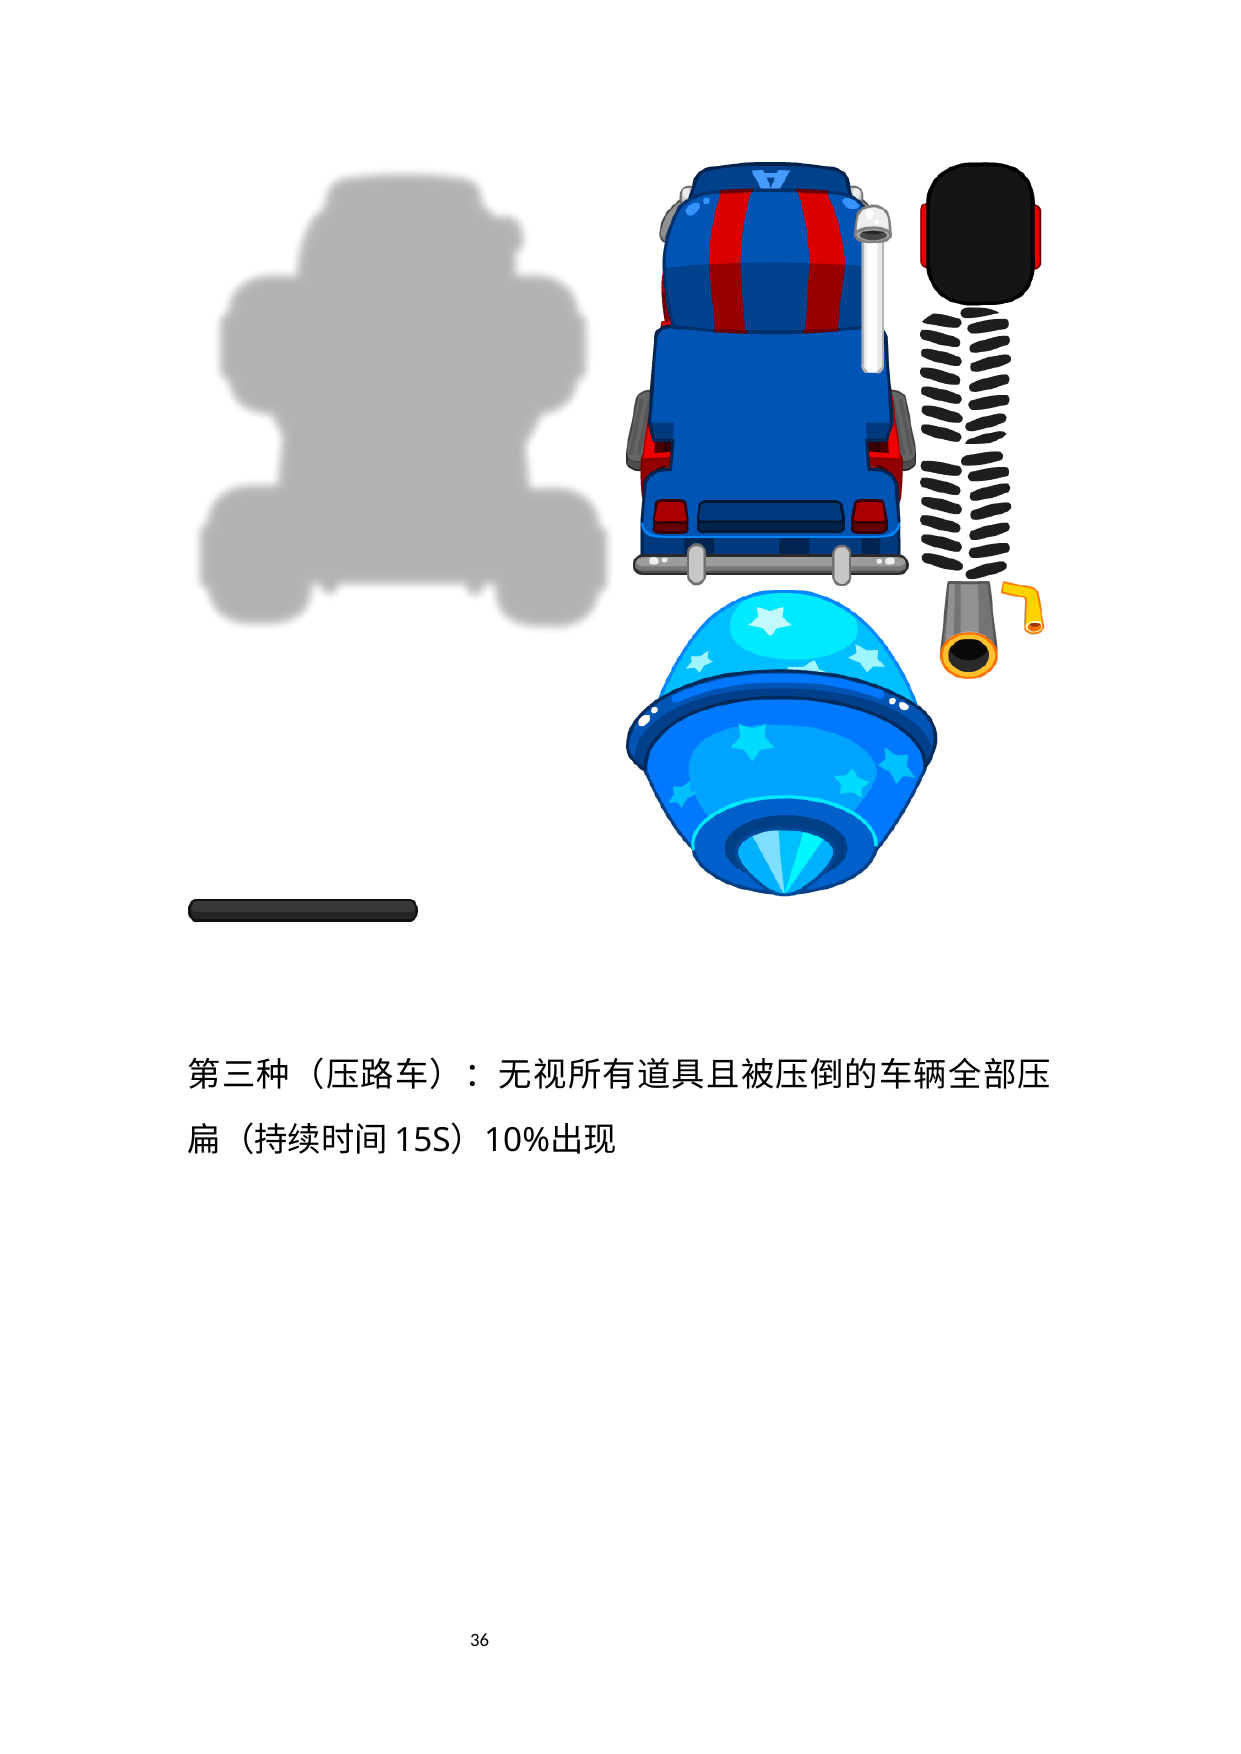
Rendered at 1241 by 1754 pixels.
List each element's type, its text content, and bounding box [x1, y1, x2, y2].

picture [187, 162, 1052, 1026]
text 第三种（压路车）：无视所有道具且被压倒的车辆全部压扁（持续时间15S）10%出现 [187, 1039, 1053, 1169]
